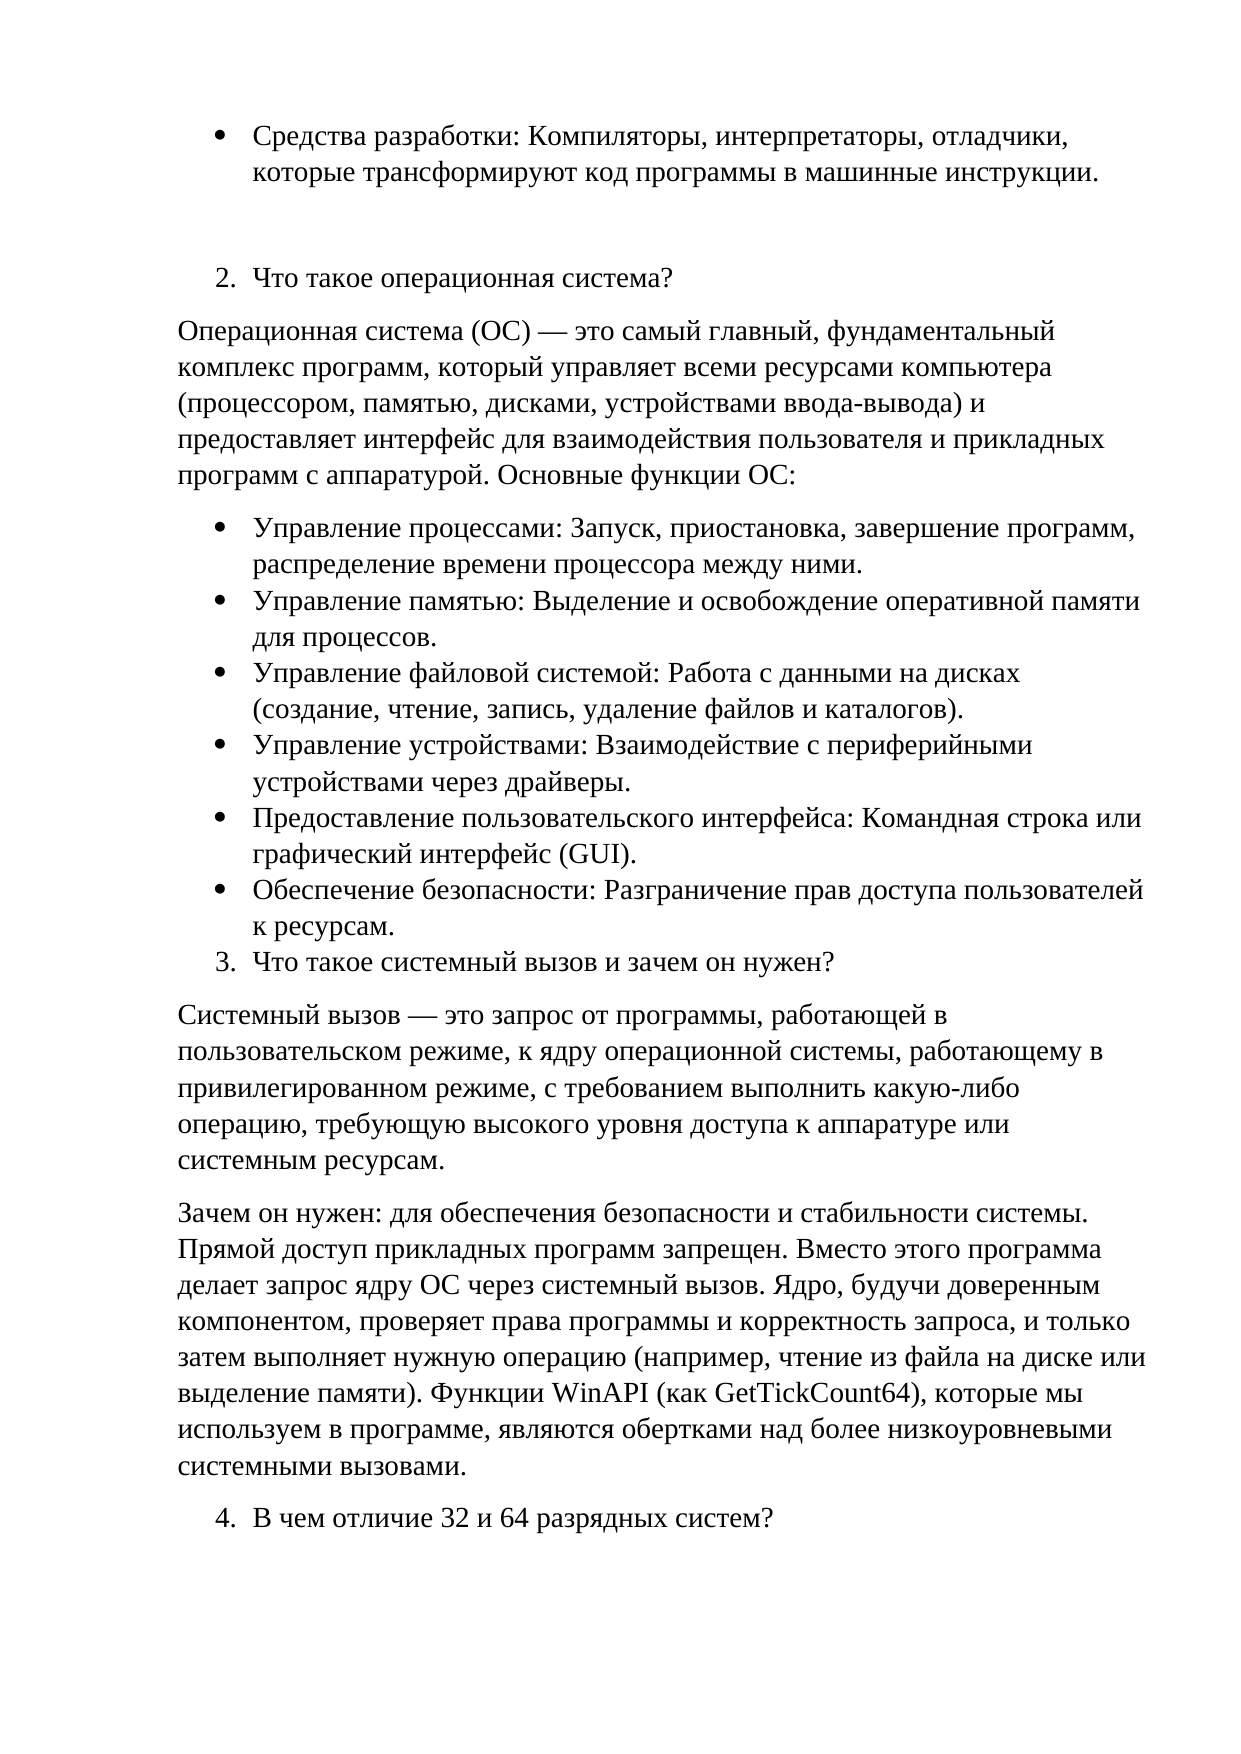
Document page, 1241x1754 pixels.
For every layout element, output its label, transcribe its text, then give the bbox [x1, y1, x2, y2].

list Управление файловой системой: Работа с данными на дисках (создание, чтение, запись, удаление файлов и каталогов). [215, 655, 1152, 725]
text Зачем он нужен: для обеспечения безопасности и стабильности системы. Прямой доступ прикладных программ запрещен. Вместо этого программа делает запрос ядру ОС через системный вызов. Ядро, будучи доверенным компонентом, проверяет права программы и корректность запроса, и только затем выполняет нужную операцию (например, чтение из файла на диске или выделение памяти). Функции WinAPI (как GetTickCount64), которые мы используем в программе, являются обертками над более низкоуровневыми системными вызовами. [177, 1195, 1152, 1481]
text Операционная система (ОС) — это самый главный, фундаментальный комплекс программ, который управляет всеми ресурсами компьютера (процессором, памятью, дисками, устройствами ввода-вывода) и предоставляет интерфейс для взаимодействия пользователя и прикладных программ с аппаратурой. Основные функции ОС: [177, 313, 1152, 491]
list Предоставление пользовательского интерфейса: Командная строка или графический интерфейс (GUI). [215, 800, 1152, 869]
list Обеспечение безопасности: Разграничение прав доступа пользователей к ресурсам. [215, 872, 1152, 942]
list Что такое операционная система? [215, 260, 1152, 293]
list Управление памятью: Выделение и освобождение оперативной памяти для процессов. [215, 583, 1152, 652]
list В чем отличие 32 и 64 разрядных систем? [215, 1501, 1152, 1534]
text Системный вызов — это запрос от программы, работающей в пользовательском режиме, к ядру операционной системы, работающему в привилегированном режиме, с требованием выполнить какую-либо операцию, требующую высокого уровня доступа к аппаратуре или системным ресурсам. [177, 997, 1152, 1176]
list Средства разработки: Компиляторы, интерпретаторы, отладчики, которые трансформируют код программы в машинные инструкции. [215, 118, 1152, 188]
list Управление процессами: Запуск, приостановка, завершение программ, распределение времени процессора между ними. [215, 510, 1152, 580]
list Управление устройствами: Взаимодействие с периферийными устройствами через драйверы. [215, 727, 1152, 797]
list Что такое системный вызов и зачем он нужен? [215, 944, 1152, 978]
